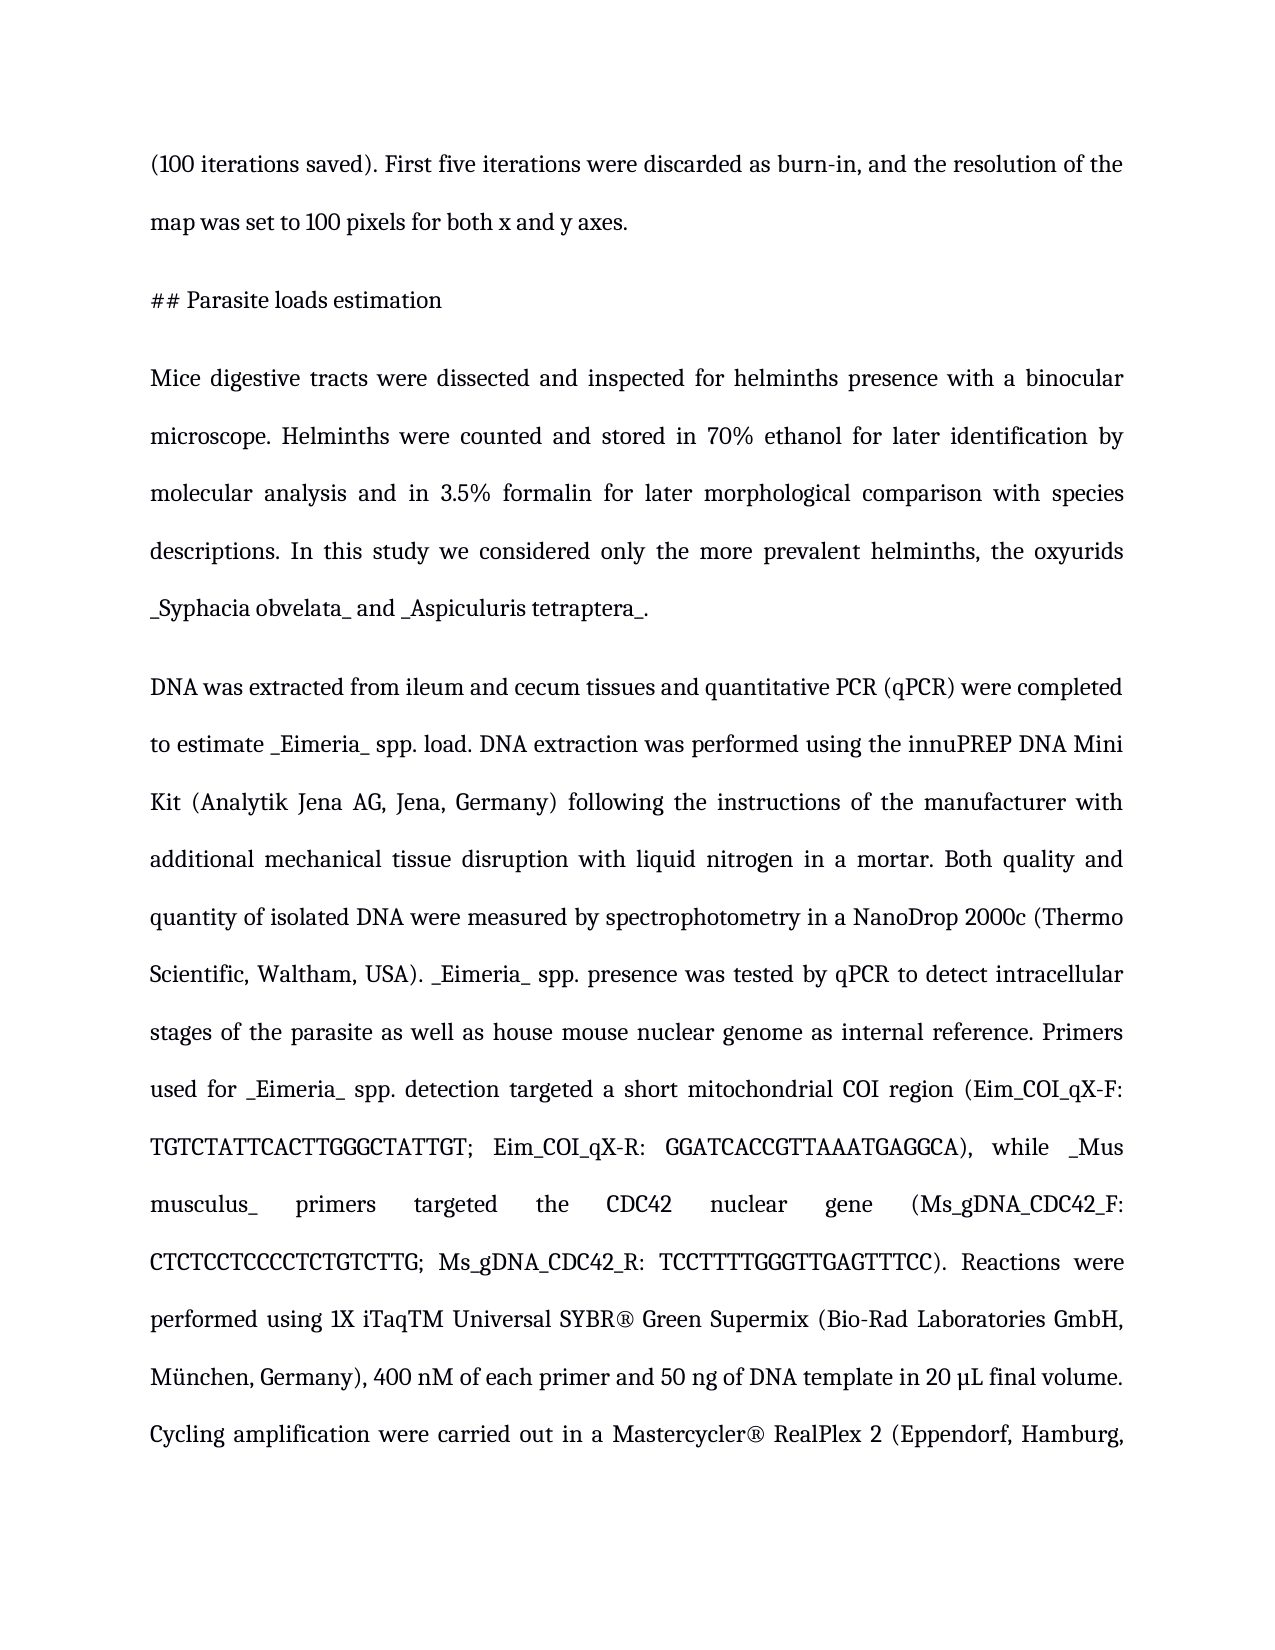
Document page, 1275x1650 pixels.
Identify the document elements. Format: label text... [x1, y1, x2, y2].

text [150, 672, 1125, 1449]
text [150, 150, 1125, 236]
text ## Parasite loads estimation [150, 286, 1125, 314]
text Mice digestive tracts were dissected and inspected for helminths presence with a binocular microscope. Helminths were counted and stored in 70% ethanol for later identification by molecular analysis and in 3.5% formalin for later morphological comparison with species descriptions. In this study we considered only the more prevalent helminths, the oxyurids _Syphacia obvelata_ and _Aspiculuris tetraptera_. [150, 364, 1125, 623]
